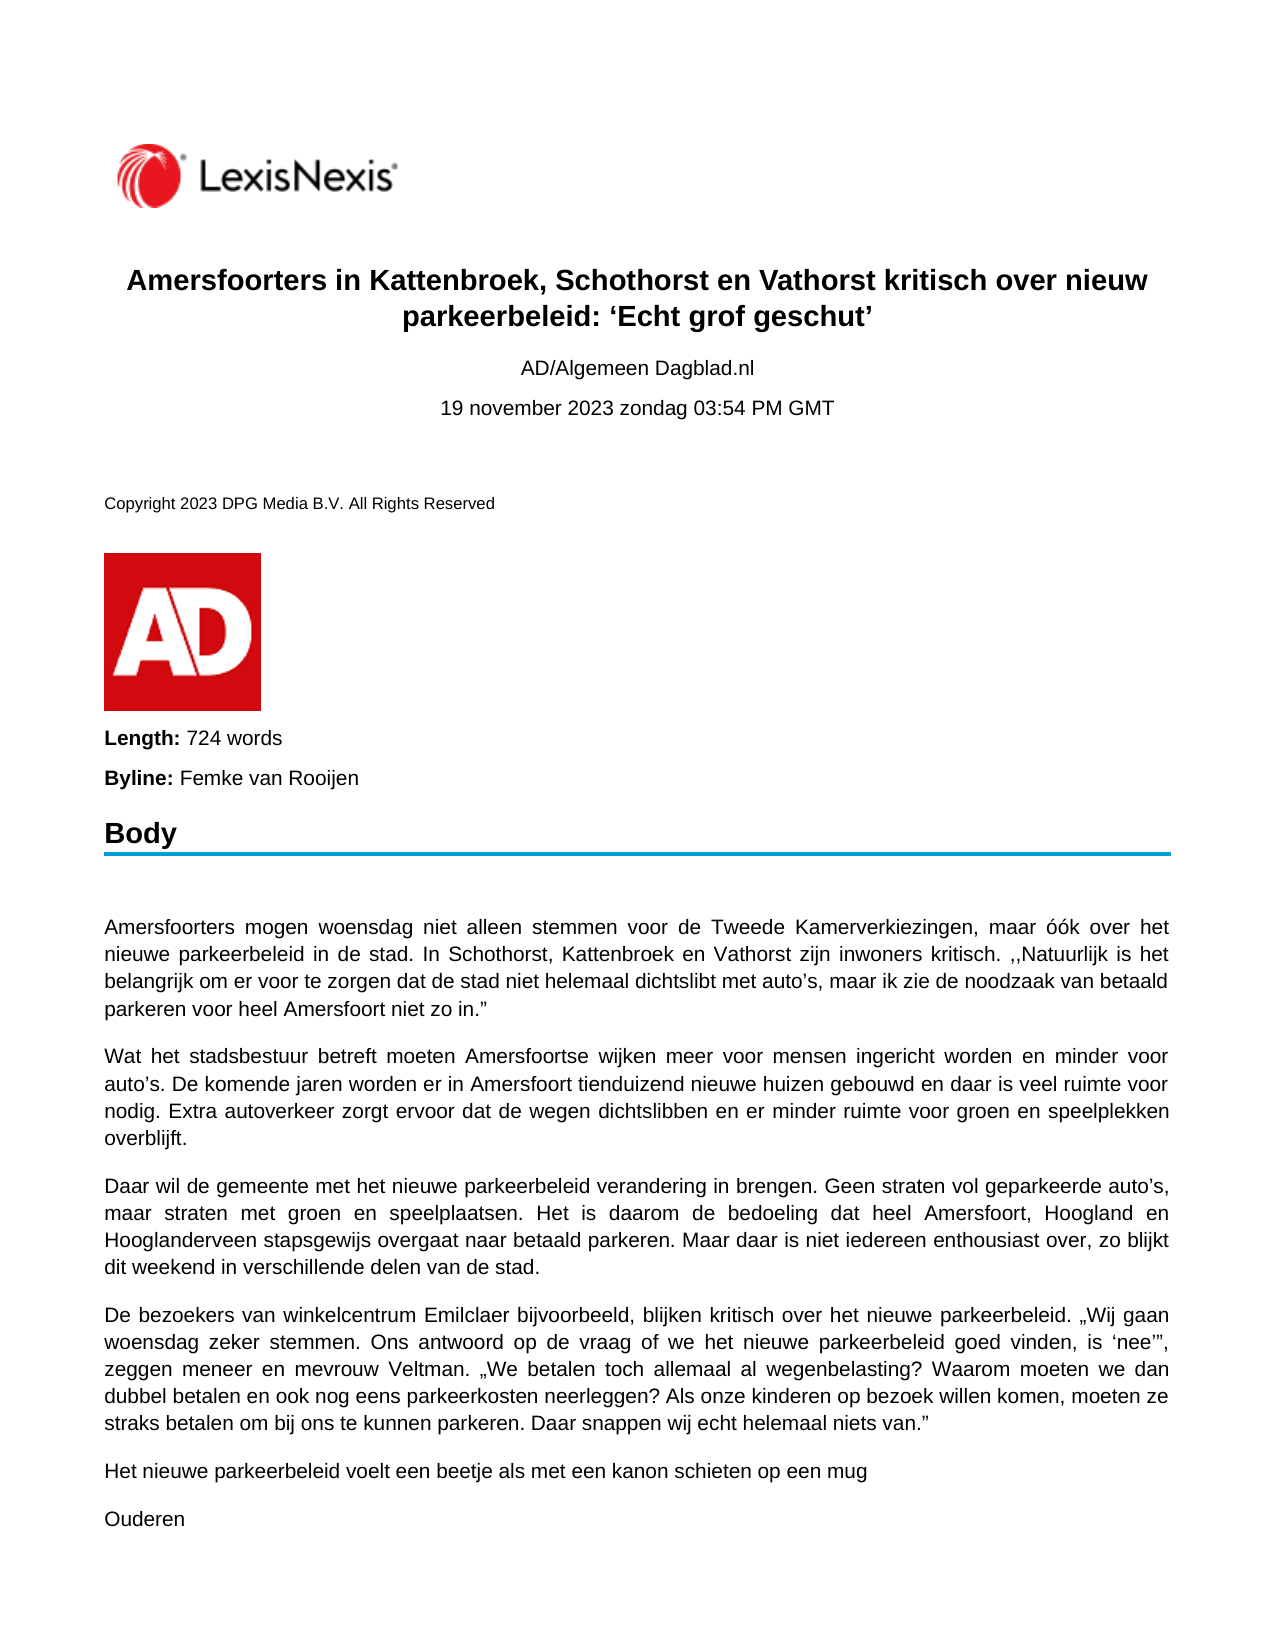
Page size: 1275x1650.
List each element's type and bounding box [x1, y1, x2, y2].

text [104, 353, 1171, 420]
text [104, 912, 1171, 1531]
picture [104, 553, 261, 711]
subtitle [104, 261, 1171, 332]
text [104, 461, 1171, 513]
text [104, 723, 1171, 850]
picture [104, 144, 412, 208]
